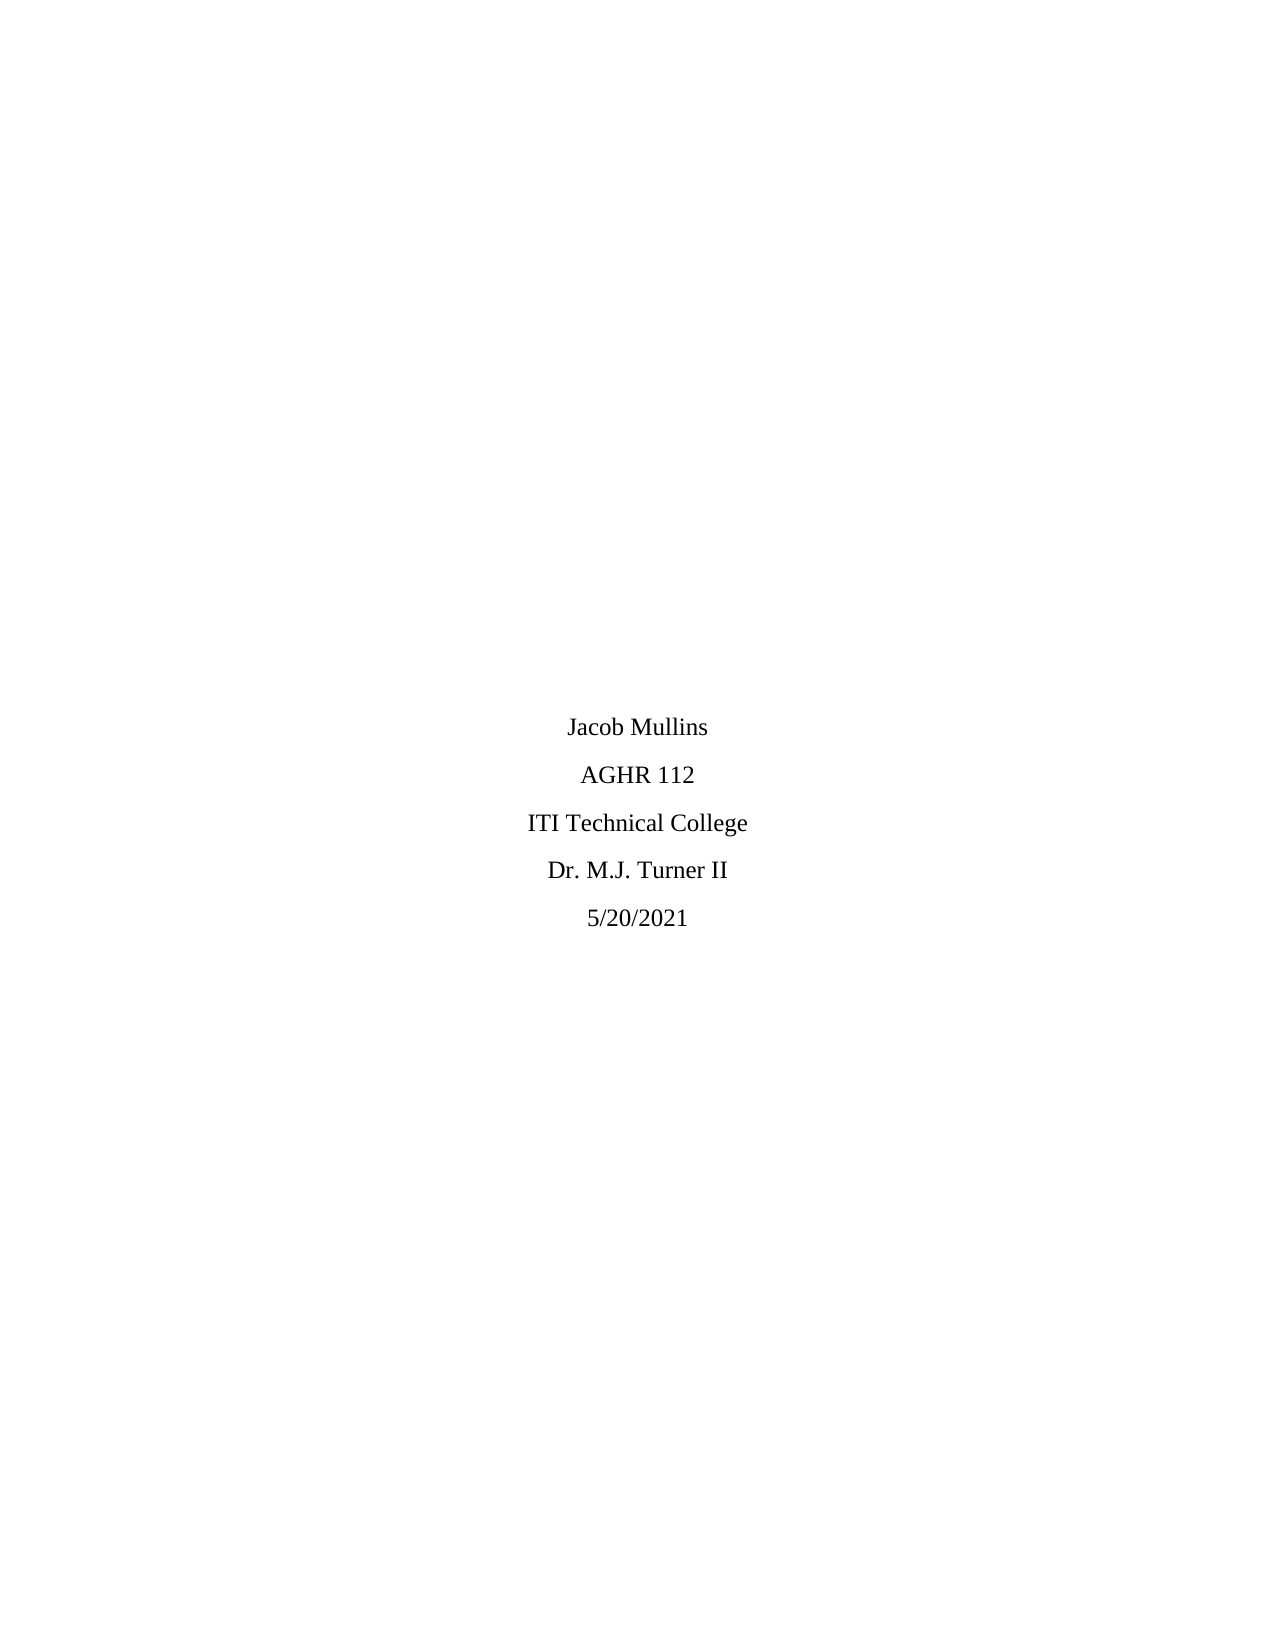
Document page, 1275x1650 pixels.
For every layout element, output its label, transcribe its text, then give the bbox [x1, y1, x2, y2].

text Dr. M.J. Turner II [150, 856, 1125, 884]
text 5/20/2021 [150, 903, 1125, 932]
text ITI Technical College [150, 808, 1125, 837]
text AGHR 112 [150, 760, 1125, 789]
text Jacob Mullins [150, 712, 1125, 741]
